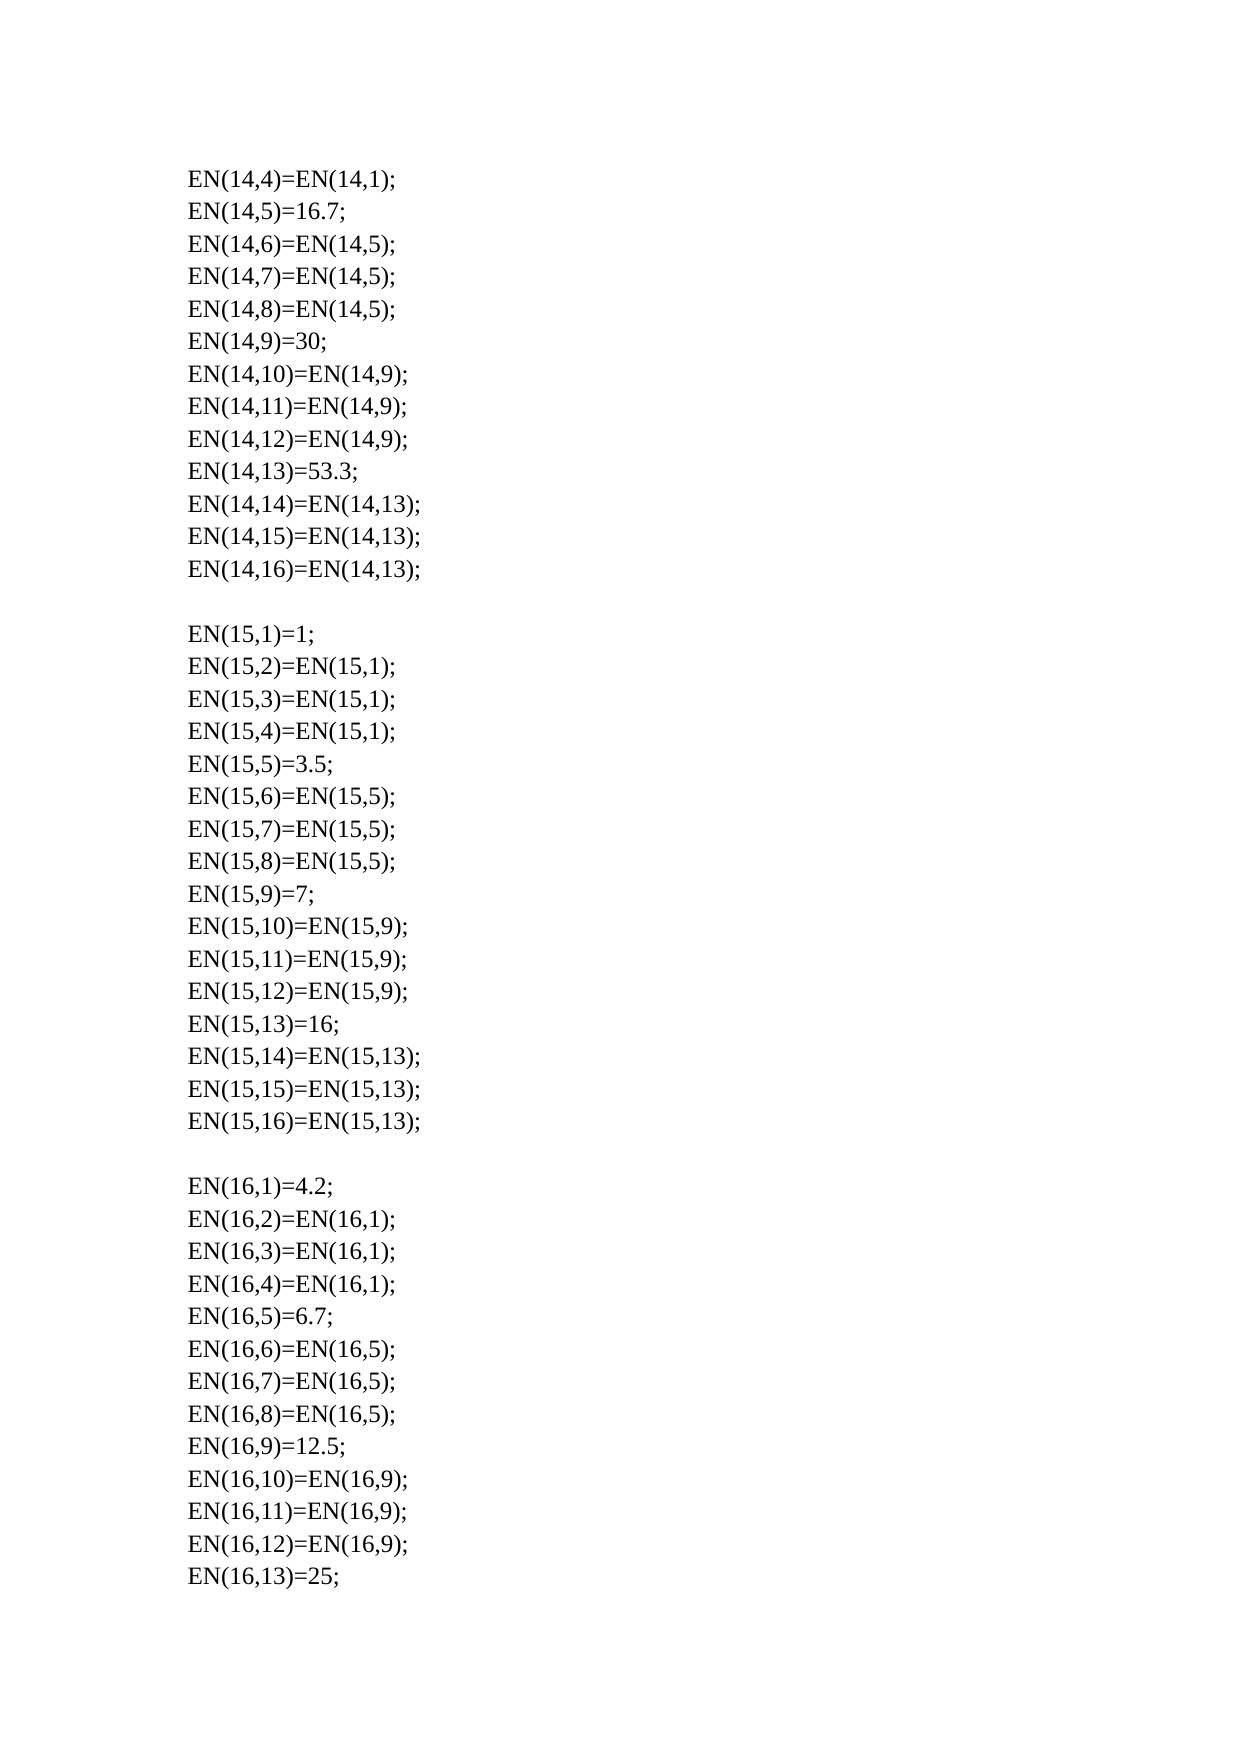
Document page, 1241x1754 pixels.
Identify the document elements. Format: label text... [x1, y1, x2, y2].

text EN(15,4)=EN(15,1); [187, 714, 1053, 747]
text EN(16,5)=6.7; [187, 1299, 1053, 1332]
text EN(15,13)=16; [187, 1007, 1053, 1039]
text EN(15,12)=EN(15,9); [187, 974, 1053, 1007]
text EN(14,5)=16.7; [187, 194, 1053, 227]
text EN(16,10)=EN(16,9); [187, 1462, 1053, 1494]
text EN(14,15)=EN(14,13); [187, 519, 1053, 552]
text EN(15,2)=EN(15,1); [187, 649, 1053, 682]
text EN(15,5)=3.5; [187, 747, 1053, 779]
text EN(14,4)=EN(14,1); [187, 162, 1053, 194]
text EN(16,2)=EN(16,1); [187, 1202, 1053, 1234]
text EN(14,16)=EN(14,13); [187, 552, 1053, 584]
text EN(15,3)=EN(15,1); [187, 682, 1053, 714]
text EN(16,3)=EN(16,1); [187, 1234, 1053, 1267]
text EN(16,8)=EN(16,5); [187, 1397, 1053, 1429]
text EN(16,9)=12.5; [187, 1429, 1053, 1462]
text EN(15,9)=7; [187, 877, 1053, 909]
text EN(15,8)=EN(15,5); [187, 844, 1053, 877]
text EN(14,14)=EN(14,13); [187, 487, 1053, 519]
text EN(16,11)=EN(16,9); [187, 1494, 1053, 1527]
text EN(15,16)=EN(15,13); [187, 1104, 1053, 1137]
text EN(15,1)=1; [187, 617, 1053, 649]
text EN(14,8)=EN(14,5); [187, 292, 1053, 324]
text EN(15,7)=EN(15,5); [187, 812, 1053, 844]
text EN(16,12)=EN(16,9); [187, 1527, 1053, 1559]
text EN(16,1)=4.2; [187, 1169, 1053, 1202]
text EN(16,7)=EN(16,5); [187, 1364, 1053, 1397]
text EN(15,10)=EN(15,9); [187, 909, 1053, 942]
text EN(14,13)=53.3; [187, 454, 1053, 487]
text EN(14,12)=EN(14,9); [187, 422, 1053, 454]
text EN(14,10)=EN(14,9); [187, 357, 1053, 389]
text EN(15,15)=EN(15,13); [187, 1072, 1053, 1104]
text EN(16,13)=25; [187, 1559, 1053, 1592]
text EN(16,4)=EN(16,1); [187, 1267, 1053, 1299]
text EN(14,9)=30; [187, 324, 1053, 357]
text EN(14,7)=EN(14,5); [187, 259, 1053, 292]
text EN(15,11)=EN(15,9); [187, 942, 1053, 974]
text EN(14,11)=EN(14,9); [187, 389, 1053, 422]
text EN(15,14)=EN(15,13); [187, 1039, 1053, 1072]
text EN(14,6)=EN(14,5); [187, 227, 1053, 259]
text EN(15,6)=EN(15,5); [187, 779, 1053, 812]
text EN(16,6)=EN(16,5); [187, 1332, 1053, 1364]
